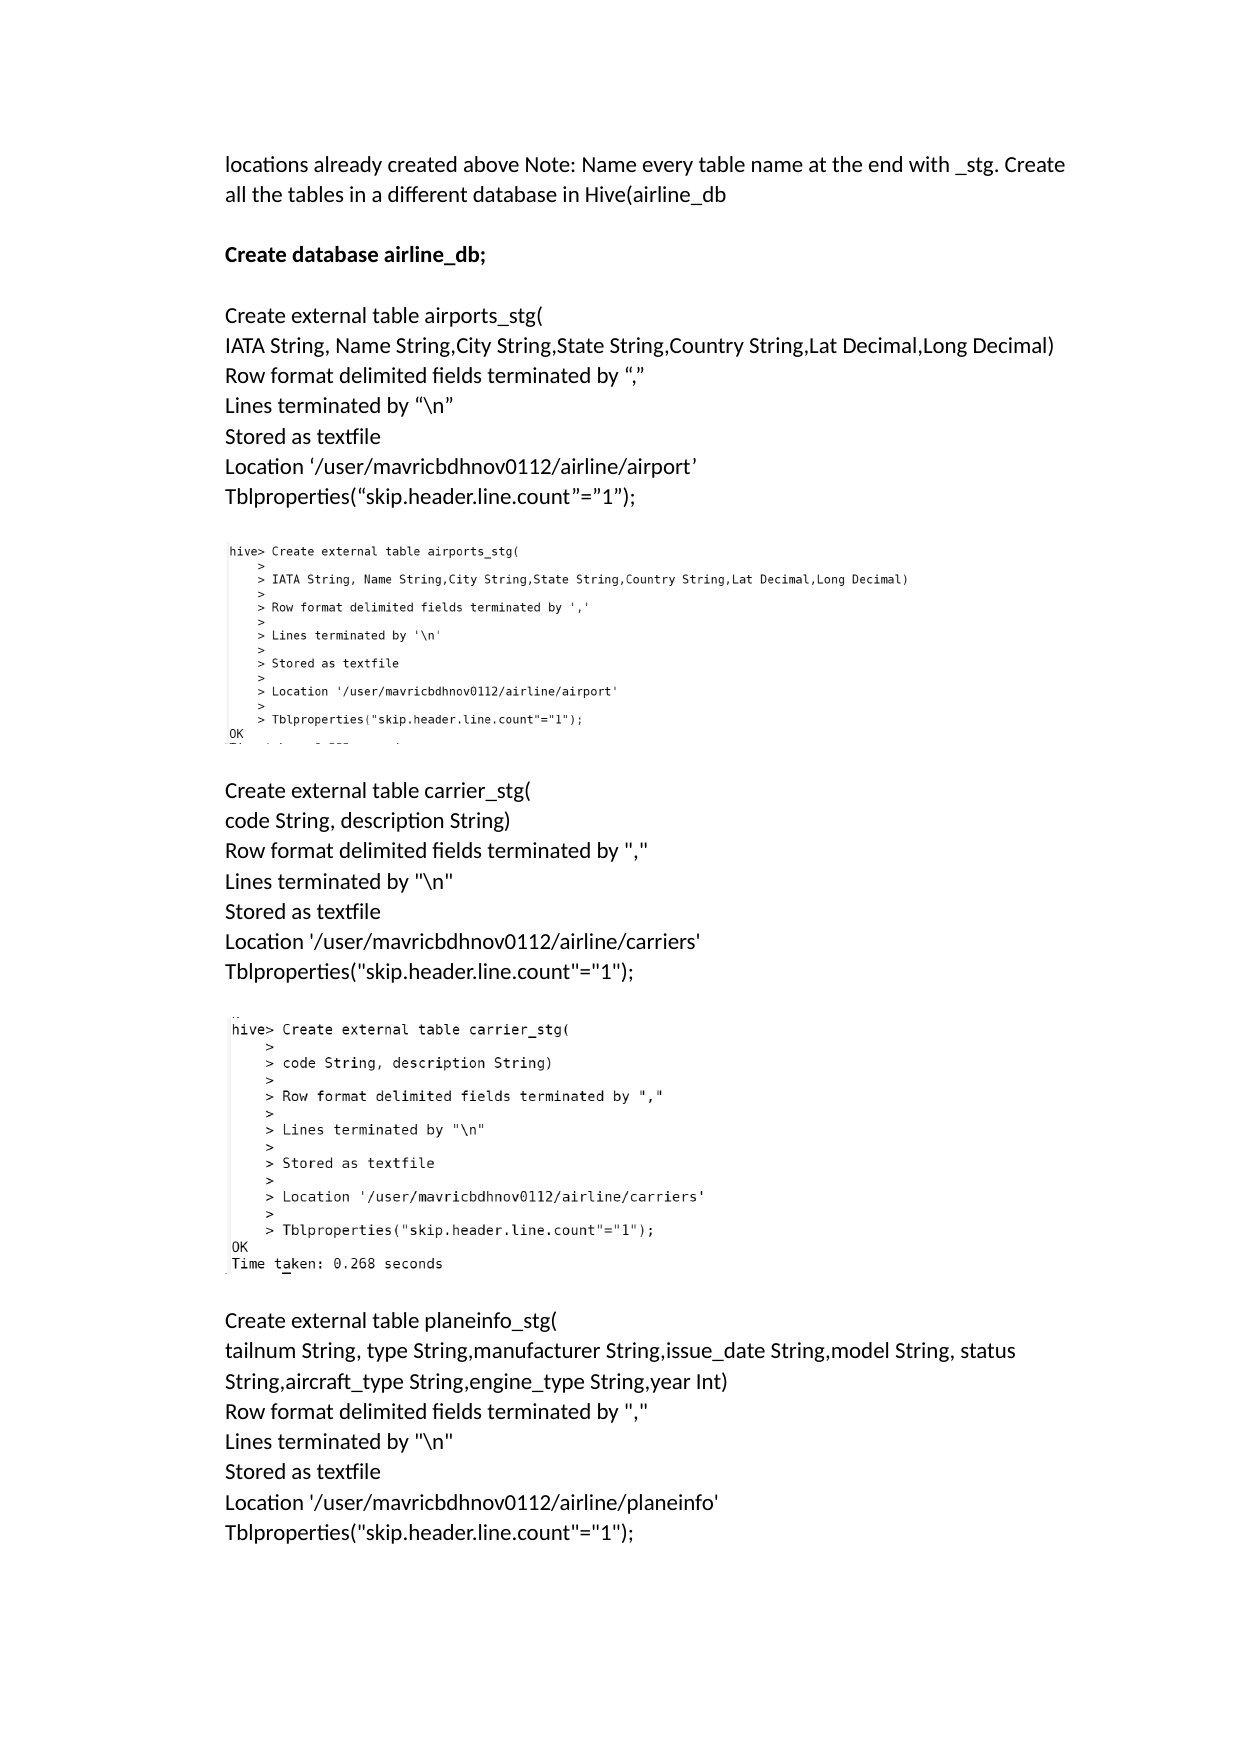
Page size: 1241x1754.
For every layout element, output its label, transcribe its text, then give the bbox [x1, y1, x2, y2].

list IATA String, Name String,City String,State String,Country String,Lat Decimal,Long Decimal) [225, 331, 1090, 359]
list Row format delimited fields terminated by "," [225, 1397, 1090, 1425]
list Location ‘/user/mavricbdhnov0112/airline/airport’ [225, 452, 1090, 480]
list Tblproperties("skip.header.line.count"="1"); [225, 957, 1090, 985]
list Stored as textfile [225, 1457, 1090, 1486]
list Location '/user/mavricbdhnov0112/airline/carriers' [225, 927, 1090, 955]
list Tblproperties(“skip.header.line.count”=”1”); [225, 482, 1090, 510]
picture [225, 1017, 708, 1274]
list Location '/user/mavricbdhnov0112/airline/planeinfo' [225, 1488, 1090, 1516]
list Stored as textfile [225, 422, 1090, 450]
picture [225, 542, 912, 744]
list Tblproperties("skip.header.line.count"="1"); [225, 1518, 1090, 1546]
list Lines terminated by "\n" [225, 867, 1090, 895]
list Create external table carrier_stg( [225, 776, 1090, 804]
list Create external table airports_stg( [225, 301, 1090, 329]
list Row format delimited fields terminated by "," [225, 837, 1090, 864]
list Stored as textfile [225, 897, 1090, 925]
list Lines terminated by "\n" [225, 1427, 1090, 1455]
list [225, 150, 1090, 208]
list code String, description String) [225, 806, 1090, 834]
list tailnum String, type String,manufacturer String,issue_date String,model String, status String,aircraft_type String,engine_type String,year Int) [225, 1337, 1090, 1395]
list Create database airline_db; [225, 241, 1090, 269]
list Lines terminated by “\n” [225, 392, 1090, 420]
list Row format delimited fields terminated by “,” [225, 361, 1090, 389]
list Create external table planeinfo_stg( [225, 1306, 1090, 1334]
